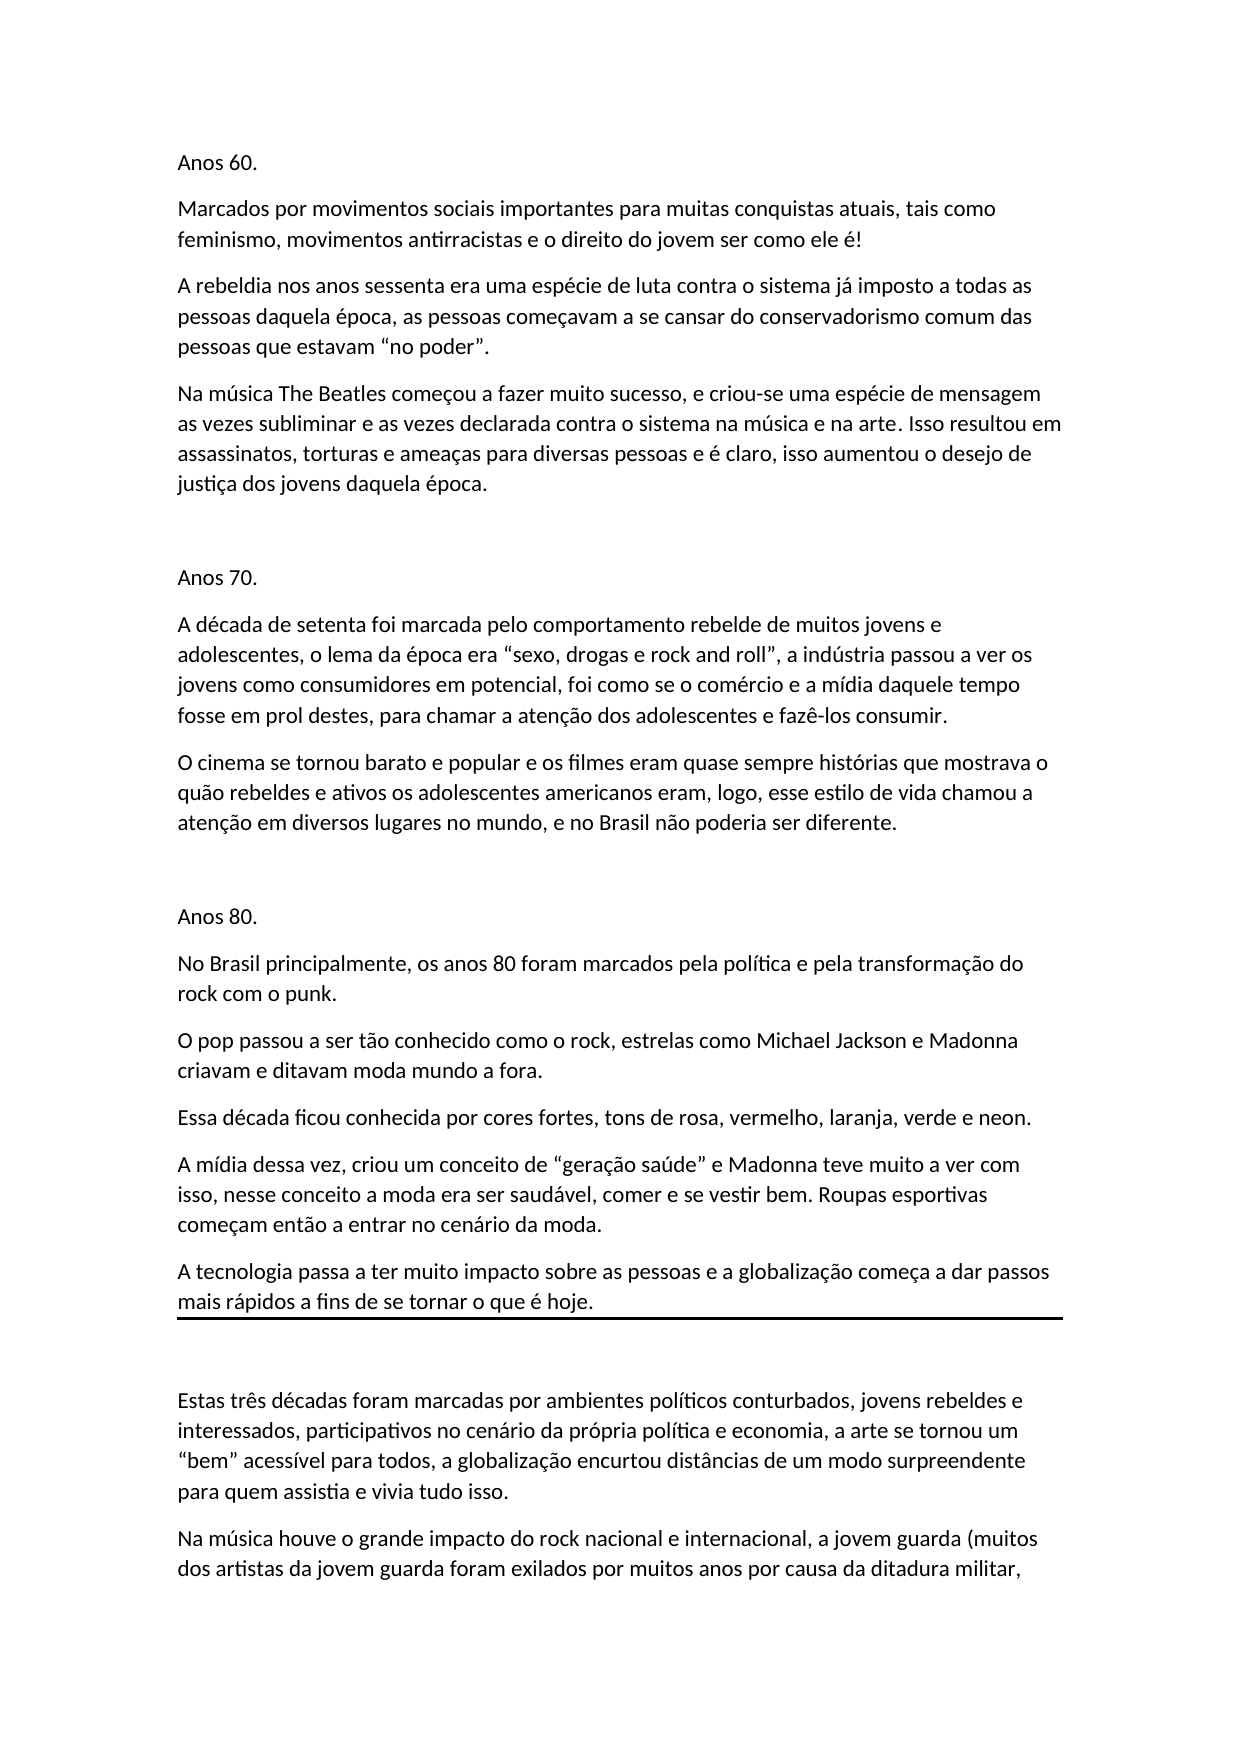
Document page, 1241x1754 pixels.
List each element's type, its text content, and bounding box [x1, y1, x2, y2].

text Marcados por movimentos sociais importantes para muitas conquistas atuais, tais como feminismo, movimentos antirracistas e o direito do jovem ser como ele é! [177, 194, 1063, 253]
text A tecnologia passa a ter muito impacto sobre as pessoas e a globalização começa a dar passos mais rápidos a fins de se tornar o que é hoje. [177, 1257, 1063, 1317]
text O pop passou a ser tão conhecido como o rock, estrelas como Michael Jackson e Madonna criavam e ditavam moda mundo a fora. [177, 1026, 1063, 1084]
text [177, 1524, 1063, 1582]
text A mídia dessa vez, criou um conceito de “geração saúde” e Madonna teve muito a ver com isso, nesse conceito a moda era ser saudável, comer e se vestir bem. Roupas esportivas começam então a entrar no cenário da moda. [177, 1150, 1063, 1238]
text A rebeldia nos anos sessenta era uma espécie de luta contra o sistema já imposto a todas as pessoas daquela época, as pessoas começavam a se cansar do conservadorismo comum das pessoas que estavam “no poder”. [177, 272, 1063, 360]
text Anos 70. [177, 563, 1063, 591]
text Essa década ficou conhecida por cores fortes, tons de rosa, vermelho, laranja, verde e neon. [177, 1103, 1063, 1131]
text Estas três décadas foram marcadas por ambientes políticos conturbados, jovens rebeldes e interessados, participativos no cenário da própria política e economia, a arte se tornou um “bem” acessível para todos, a globalização encurtou distâncias de um modo surpreendente para quem assistia e vivia tudo isso. [177, 1386, 1063, 1505]
text A década de setenta foi marcada pelo comportamento rebelde de muitos jovens e adolescentes, o lema da época era “sexo, drogas e rock and roll”, a indústria passou a ver os jovens como consumidores em potencial, foi como se o comércio e a mídia daquele tempo fosse em prol destes, para chamar a atenção dos adolescentes e fazê-los consumir. [177, 610, 1063, 729]
text Na música The Beatles começou a fazer muito sucesso, e criou-se uma espécie de mensagem as vezes subliminar e as vezes declarada contra o sistema na música e na arte. Isso resultou em assassinatos, torturas e ameaças para diversas pessoas e é claro, isso aumentou o desejo de justiça dos jovens daquela época. [177, 379, 1063, 497]
text O cinema se tornou barato e popular e os filmes eram quase sempre histórias que mostrava o quão rebeldes e ativos os adolescentes americanos eram, logo, esse estilo de vida chamou a atenção em diversos lugares no mundo, e no Brasil não poderia ser diferente. [177, 748, 1063, 836]
text Anos 60. [177, 148, 1063, 176]
text No Brasil principalmente, os anos 80 foram marcados pela política e pela transformação do rock com o punk. [177, 949, 1063, 1007]
text Anos 80. [177, 902, 1063, 930]
